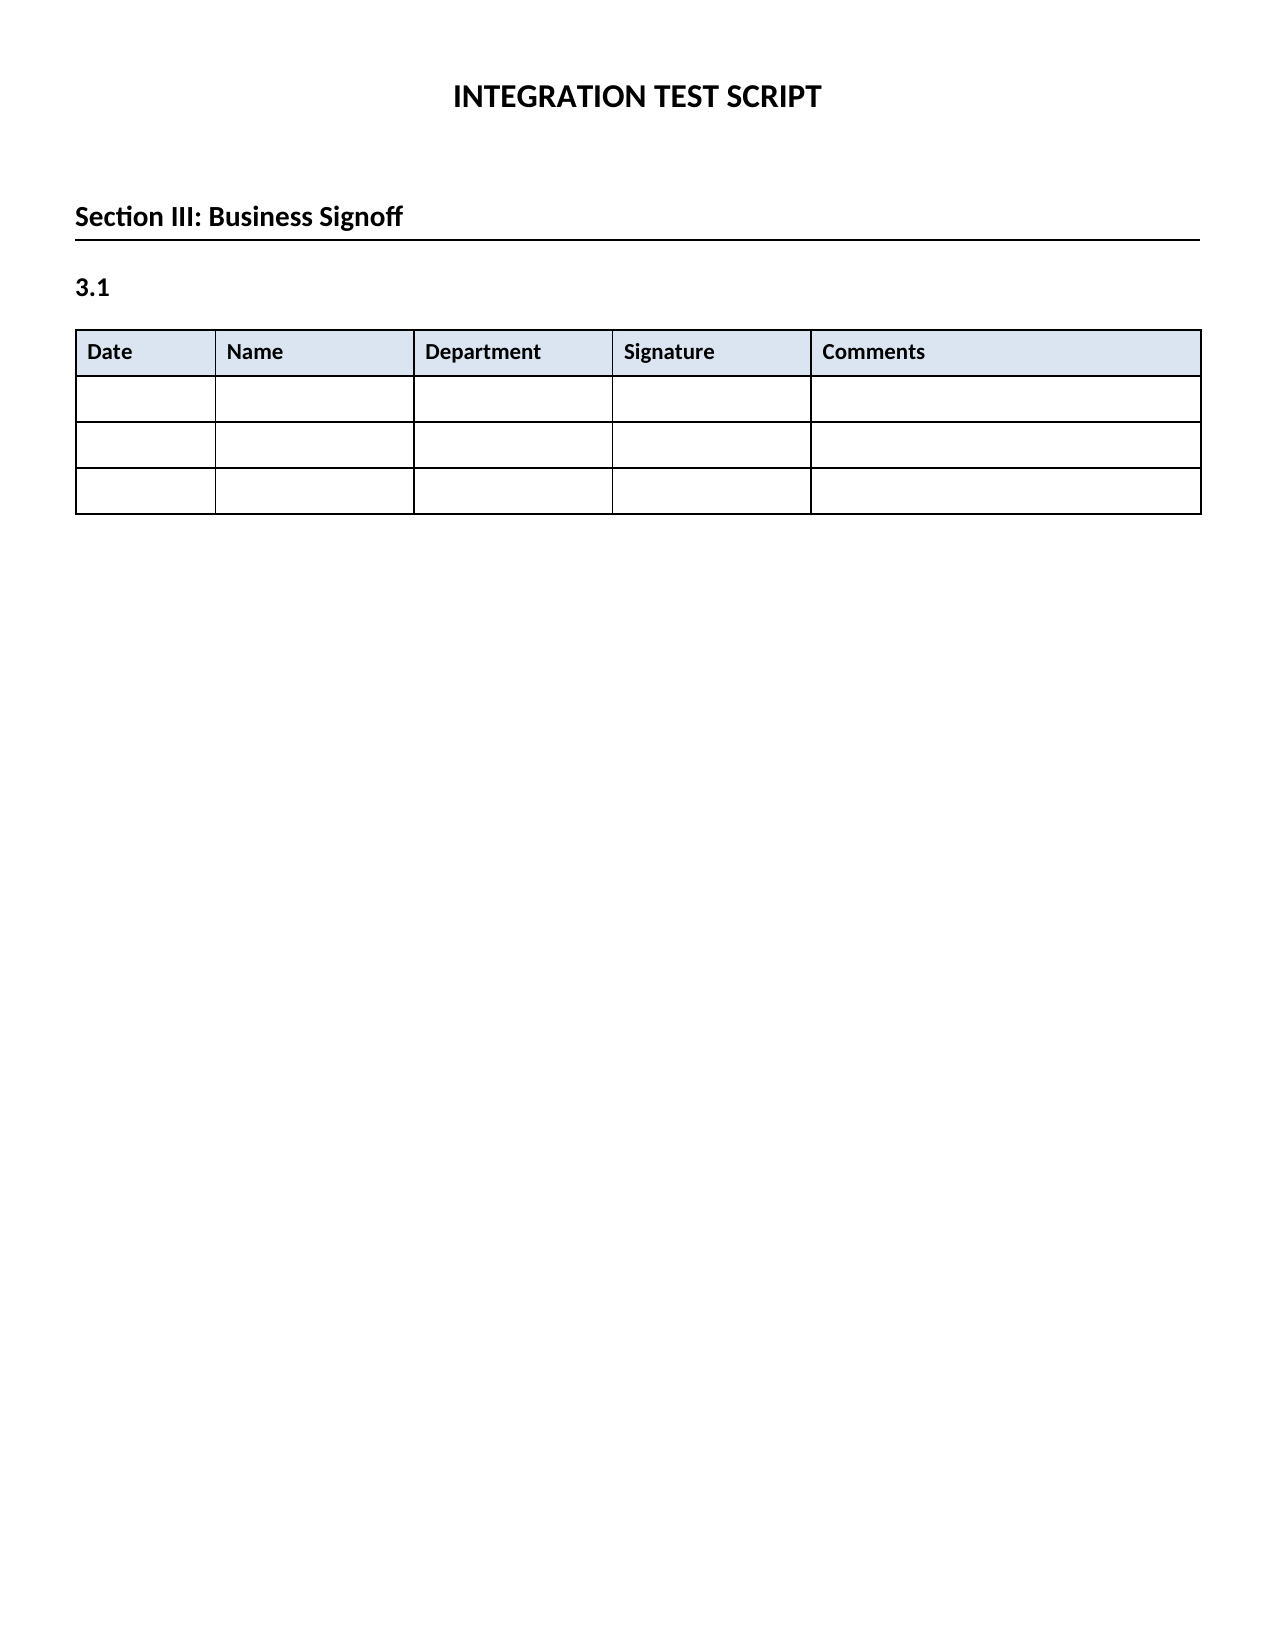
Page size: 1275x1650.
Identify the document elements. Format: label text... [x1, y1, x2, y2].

subtitle Section III: Business Signoff [75, 198, 1200, 233]
table_header Date [77, 331, 215, 375]
table_cell [812, 423, 1200, 467]
table_cell [216, 469, 413, 513]
table_cell [415, 423, 612, 467]
table_cell [216, 377, 413, 421]
table_cell [216, 423, 413, 467]
table_cell [77, 423, 215, 467]
table_cell [613, 423, 810, 467]
table_cell [812, 377, 1200, 421]
table_cell [613, 377, 810, 421]
table_header Name [216, 331, 413, 375]
table_header Signature [613, 331, 810, 375]
table_header Department [415, 331, 612, 375]
table_header Comments [812, 331, 1200, 375]
table_cell [77, 469, 215, 513]
table_cell [613, 469, 810, 513]
table_cell [415, 377, 612, 421]
table_cell [812, 469, 1200, 513]
table_cell [77, 377, 215, 421]
table_cell [415, 469, 612, 513]
text 3.1 [75, 271, 1200, 303]
